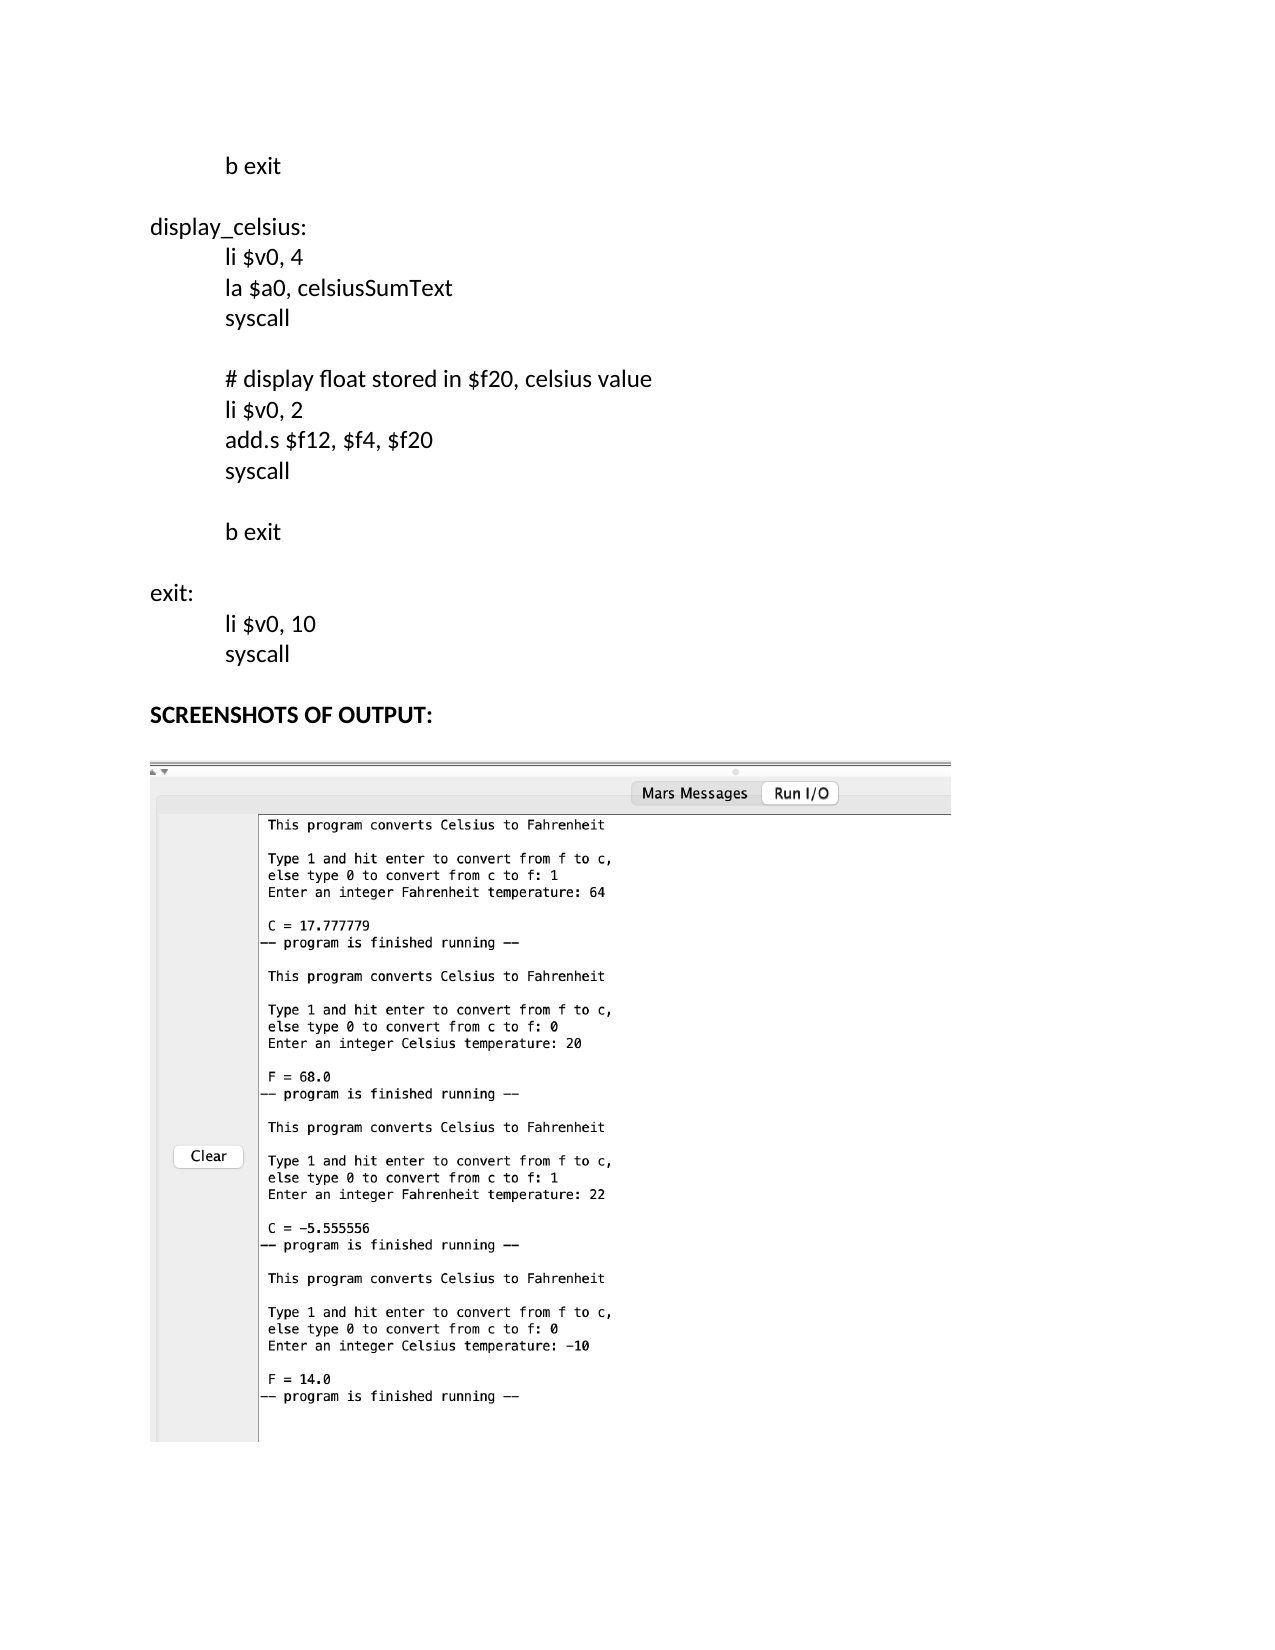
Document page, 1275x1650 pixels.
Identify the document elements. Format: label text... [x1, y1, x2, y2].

text add.s $f12, $f4, $f20 [150, 425, 1125, 455]
text display_celsius: [150, 211, 1125, 242]
text SCREENSHOTS OF OUTPUT: [150, 699, 1125, 730]
text li $v0, 4 [150, 242, 1125, 272]
text b exit [150, 150, 1125, 181]
text syscall [150, 638, 1125, 669]
picture [150, 760, 952, 1442]
text li $v0, 2 [150, 394, 1125, 425]
text # display float stored in $f20, celsius value [150, 364, 1125, 394]
text syscall [150, 303, 1125, 333]
text la $a0, celsiusSumText [150, 272, 1125, 303]
text exit: [150, 577, 1125, 608]
text b exit [150, 516, 1125, 547]
text syscall [150, 455, 1125, 486]
text li $v0, 10 [150, 608, 1125, 638]
